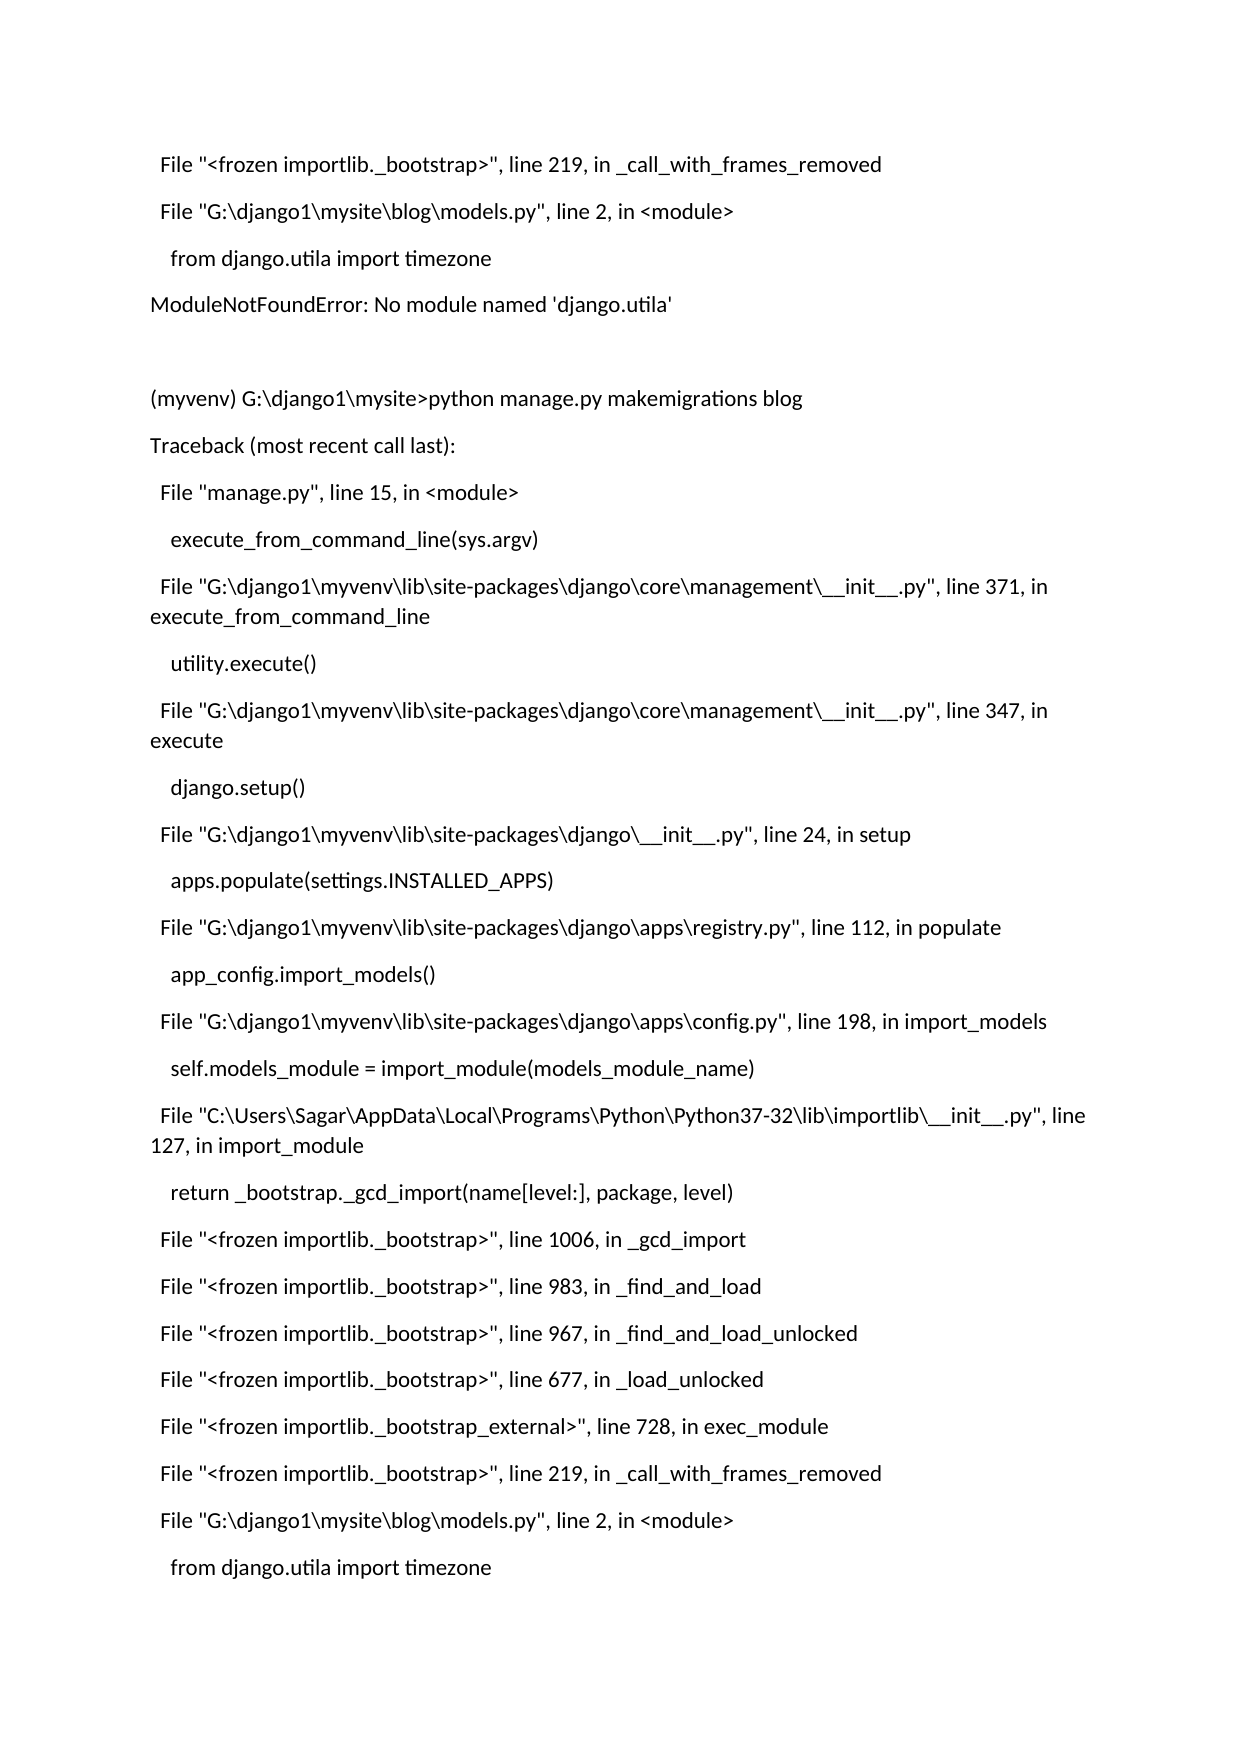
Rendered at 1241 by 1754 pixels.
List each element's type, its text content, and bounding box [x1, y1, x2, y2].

text from django.utila import timezone [150, 244, 1090, 272]
text (myvenv) G:\django1\mysite>python manage.py makemigrations blog [150, 384, 1090, 412]
text self.models_module = import_module(models_module_name) [150, 1054, 1090, 1082]
text utility.execute() [150, 649, 1090, 677]
text ModuleNotFoundError: No module named 'django.utila' [150, 291, 1090, 319]
text apps.populate(settings.INSTALLED_APPS) [150, 867, 1090, 895]
text django.setup() [150, 773, 1090, 801]
text File "G:\django1\myvenv\lib\site-packages\django\apps\registry.py", line 112, in populate [150, 913, 1090, 942]
text app_config.import_models() [150, 960, 1090, 988]
text File "G:\django1\myvenv\lib\site-packages\django\core\management\__init__.py", line 371, in execute_from_command_line [150, 572, 1090, 630]
text execute_from_command_line(sys.argv) [150, 525, 1090, 553]
text File "<frozen importlib._bootstrap>", line 983, in _find_and_load [150, 1272, 1090, 1300]
text File "manage.py", line 15, in <module> [150, 478, 1090, 506]
text File "G:\django1\mysite\blog\models.py", line 2, in <module> [150, 1506, 1090, 1534]
text File "<frozen importlib._bootstrap_external>", line 728, in exec_module [150, 1412, 1090, 1441]
text File "<frozen importlib._bootstrap>", line 219, in _call_with_frames_removed [150, 1459, 1090, 1487]
text File "C:\Users\Sagar\AppData\Local\Programs\Python\Python37-32\lib\importlib\__init__.py", line 127, in import_module [150, 1101, 1090, 1159]
text File "<frozen importlib._bootstrap>", line 1006, in _gcd_import [150, 1225, 1090, 1253]
text File "<frozen importlib._bootstrap>", line 219, in _call_with_frames_removed [150, 150, 1090, 178]
text File "G:\django1\myvenv\lib\site-packages\django\apps\config.py", line 198, in import_models [150, 1007, 1090, 1035]
text File "G:\django1\myvenv\lib\site-packages\django\core\management\__init__.py", line 347, in execute [150, 696, 1090, 754]
text return _bootstrap._gcd_import(name[level:], package, level) [150, 1178, 1090, 1206]
text File "<frozen importlib._bootstrap>", line 967, in _find_and_load_unlocked [150, 1319, 1090, 1347]
text File "G:\django1\mysite\blog\models.py", line 2, in <module> [150, 197, 1090, 225]
text Traceback (most recent call last): [150, 431, 1090, 459]
text from django.utila import timezone [150, 1553, 1090, 1581]
text File "<frozen importlib._bootstrap>", line 677, in _load_unlocked [150, 1366, 1090, 1394]
text File "G:\django1\myvenv\lib\site-packages\django\__init__.py", line 24, in setup [150, 820, 1090, 848]
